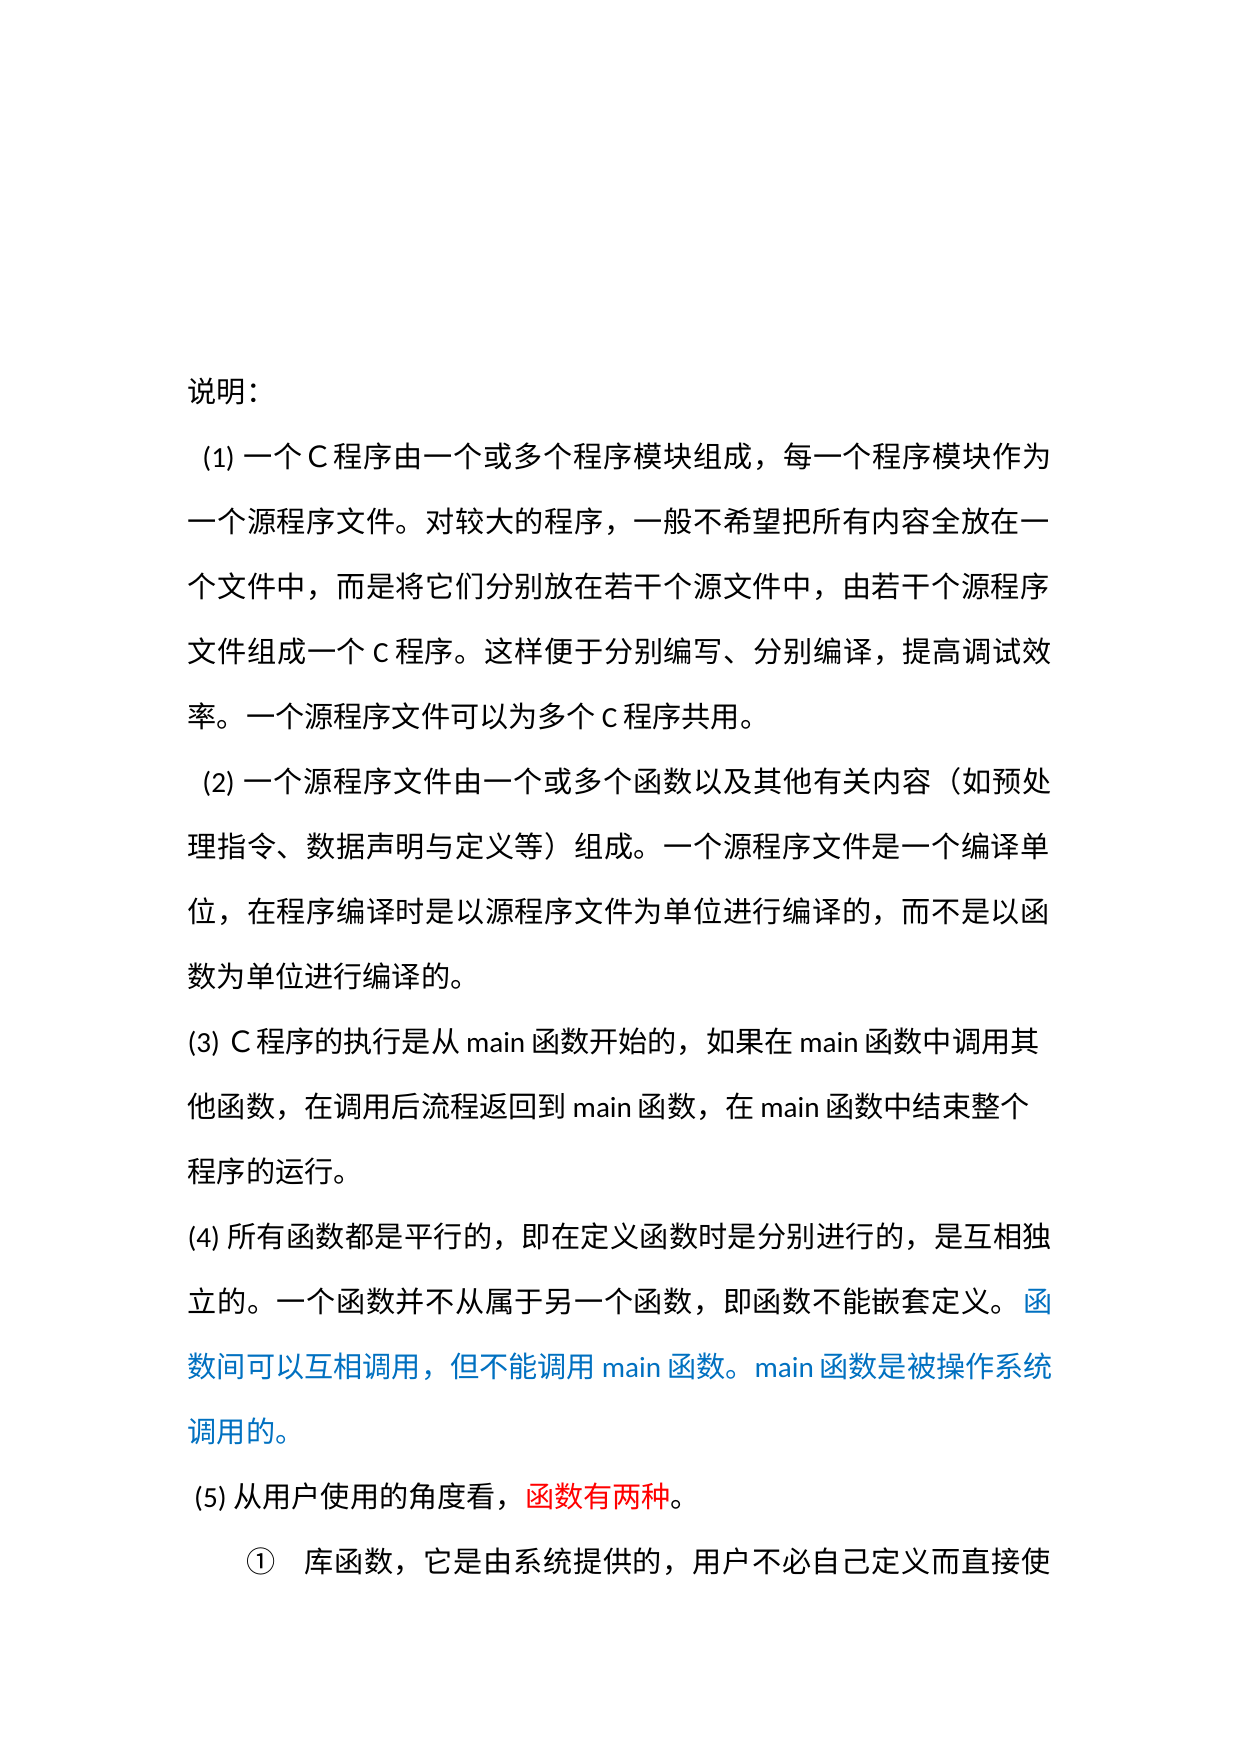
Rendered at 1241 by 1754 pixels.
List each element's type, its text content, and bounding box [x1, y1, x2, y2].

text (3) Ｃ程序的执行是从main函数开始的，如果在main函数中调用其他函数，在调用后流程返回到main函数，在main函数中结束整个程序的运行。 [187, 1007, 1053, 1202]
text (4) 所有函数都是平行的，即在定义函数时是分别进行的，是互相独立的。一个函数并不从属于另一个函数，即函数不能嵌套定义。函数间可以互相调用，但不能调用main函数。main函数是被操作系统调用的。 [187, 1202, 1053, 1462]
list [187, 1527, 1053, 1592]
text (2) 一个源程序文件由一个或多个函数以及其他有关内容（如预处理指令、数据声明与定义等）组成。一个源程序文件是一个编译单位，在程序编译时是以源程序文件为单位进行编译的，而不是以函数为单位进行编译的。 [187, 747, 1053, 1007]
text 说明： [187, 357, 1053, 422]
text (1) 一个Ｃ程序由一个或多个程序模块组成，每一个程序模块作为一个源程序文件。对较大的程序，一般不希望把所有内容全放在一个文件中，而是将它们分别放在若干个源文件中，由若干个源程序文件组成一个C程序。这样便于分别编写、分别编译，提高调试效率。一个源程序文件可以为多个C程序共用。 [187, 422, 1053, 747]
text (5) 从用户使用的角度看，函数有两种。 [187, 1462, 1053, 1527]
